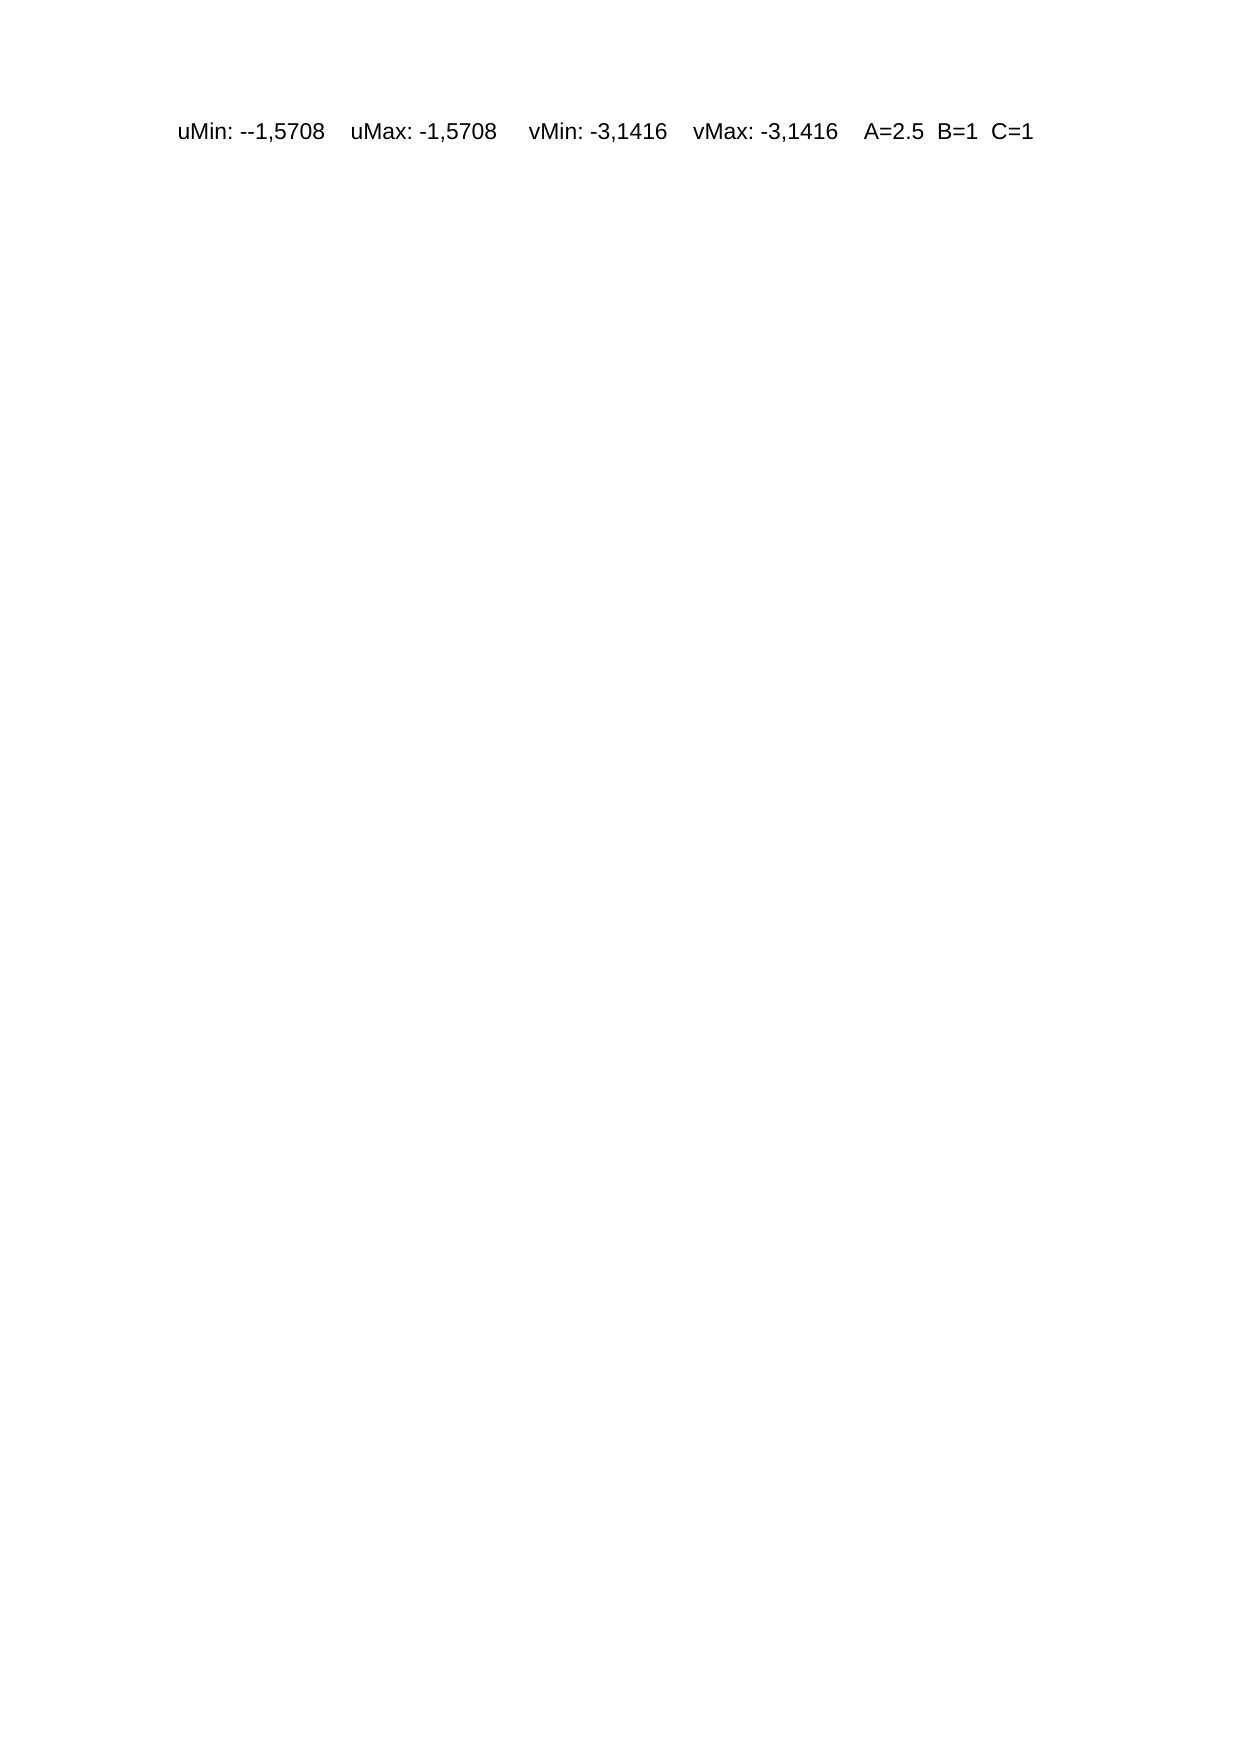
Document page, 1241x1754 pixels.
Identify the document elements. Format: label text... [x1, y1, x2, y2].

text uMin: --1,5708 uMax: -1,5708 vMin: -3,1416 vMax: -3,1416 A=2.5 B=1 C=1 [177, 118, 1166, 144]
